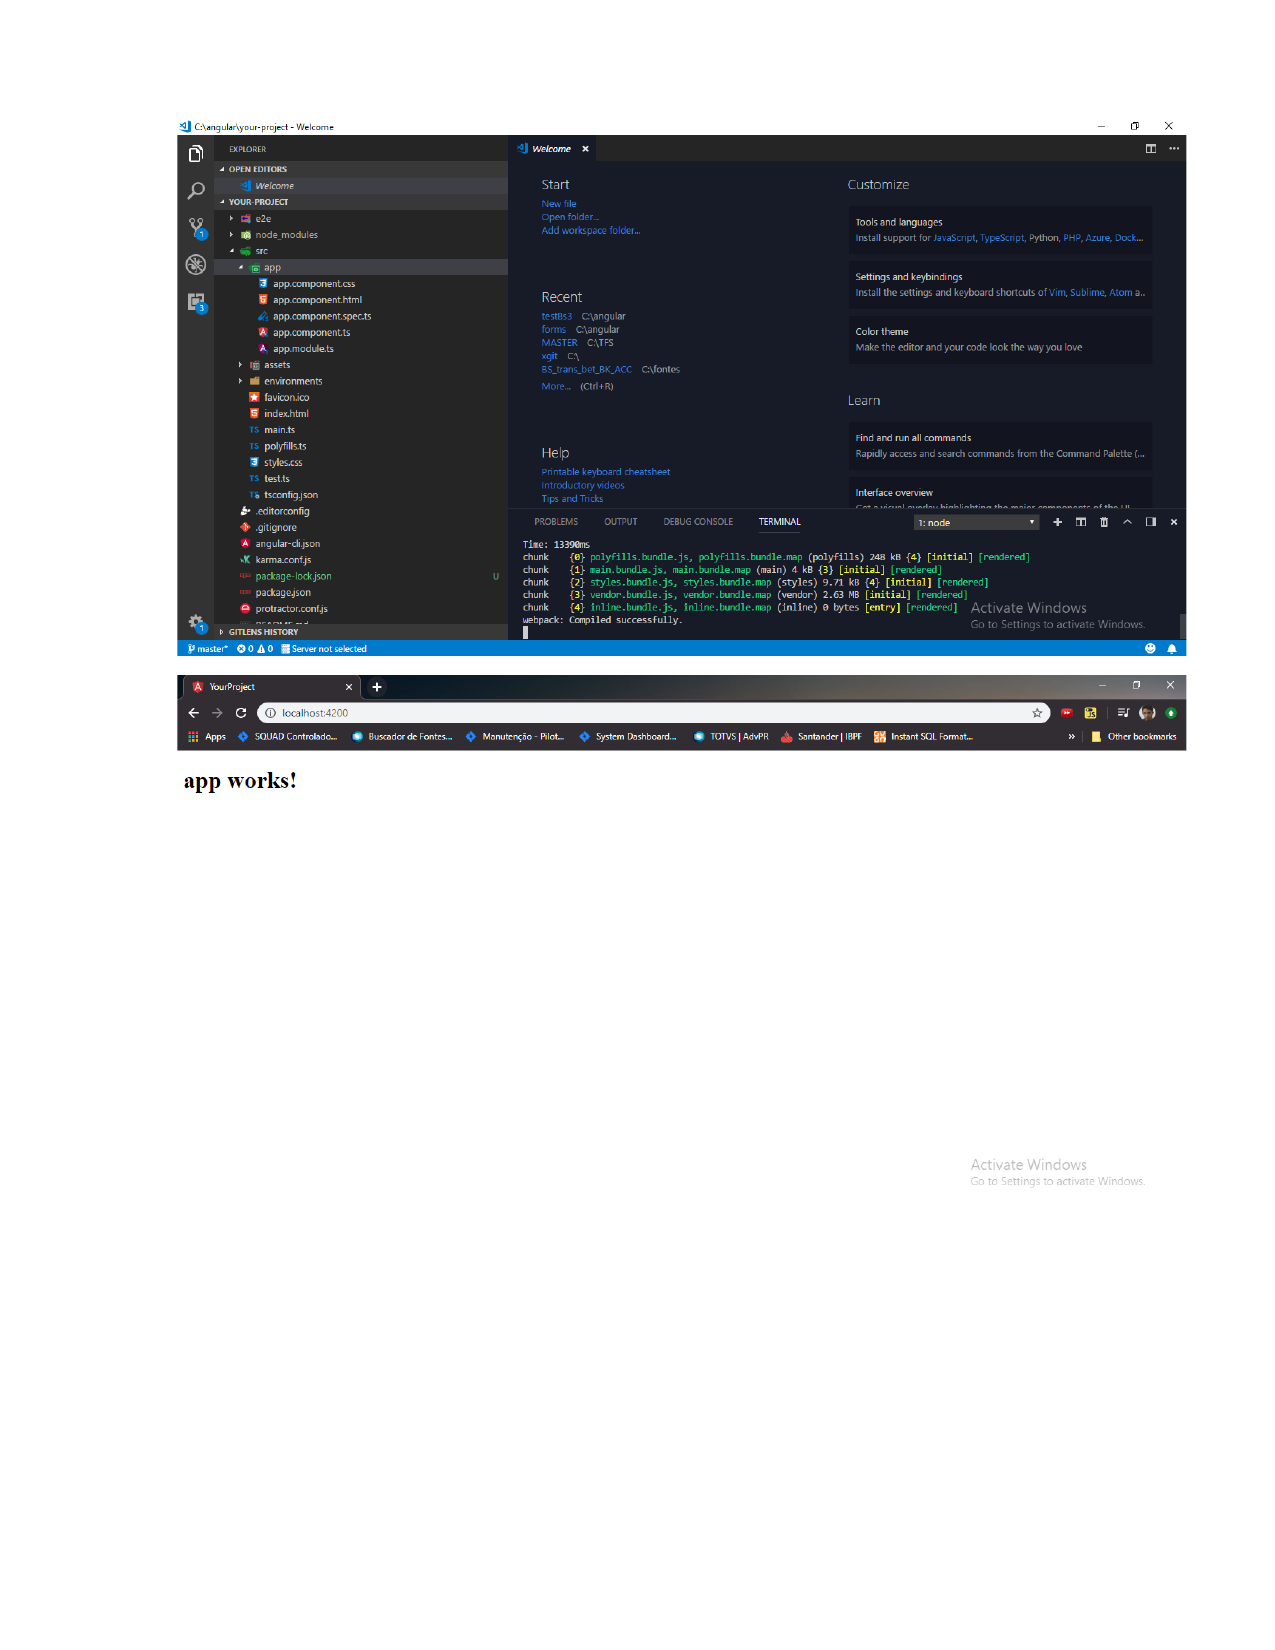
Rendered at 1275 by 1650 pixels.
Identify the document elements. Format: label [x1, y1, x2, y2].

picture [177, 675, 1187, 1213]
picture [177, 118, 1187, 656]
